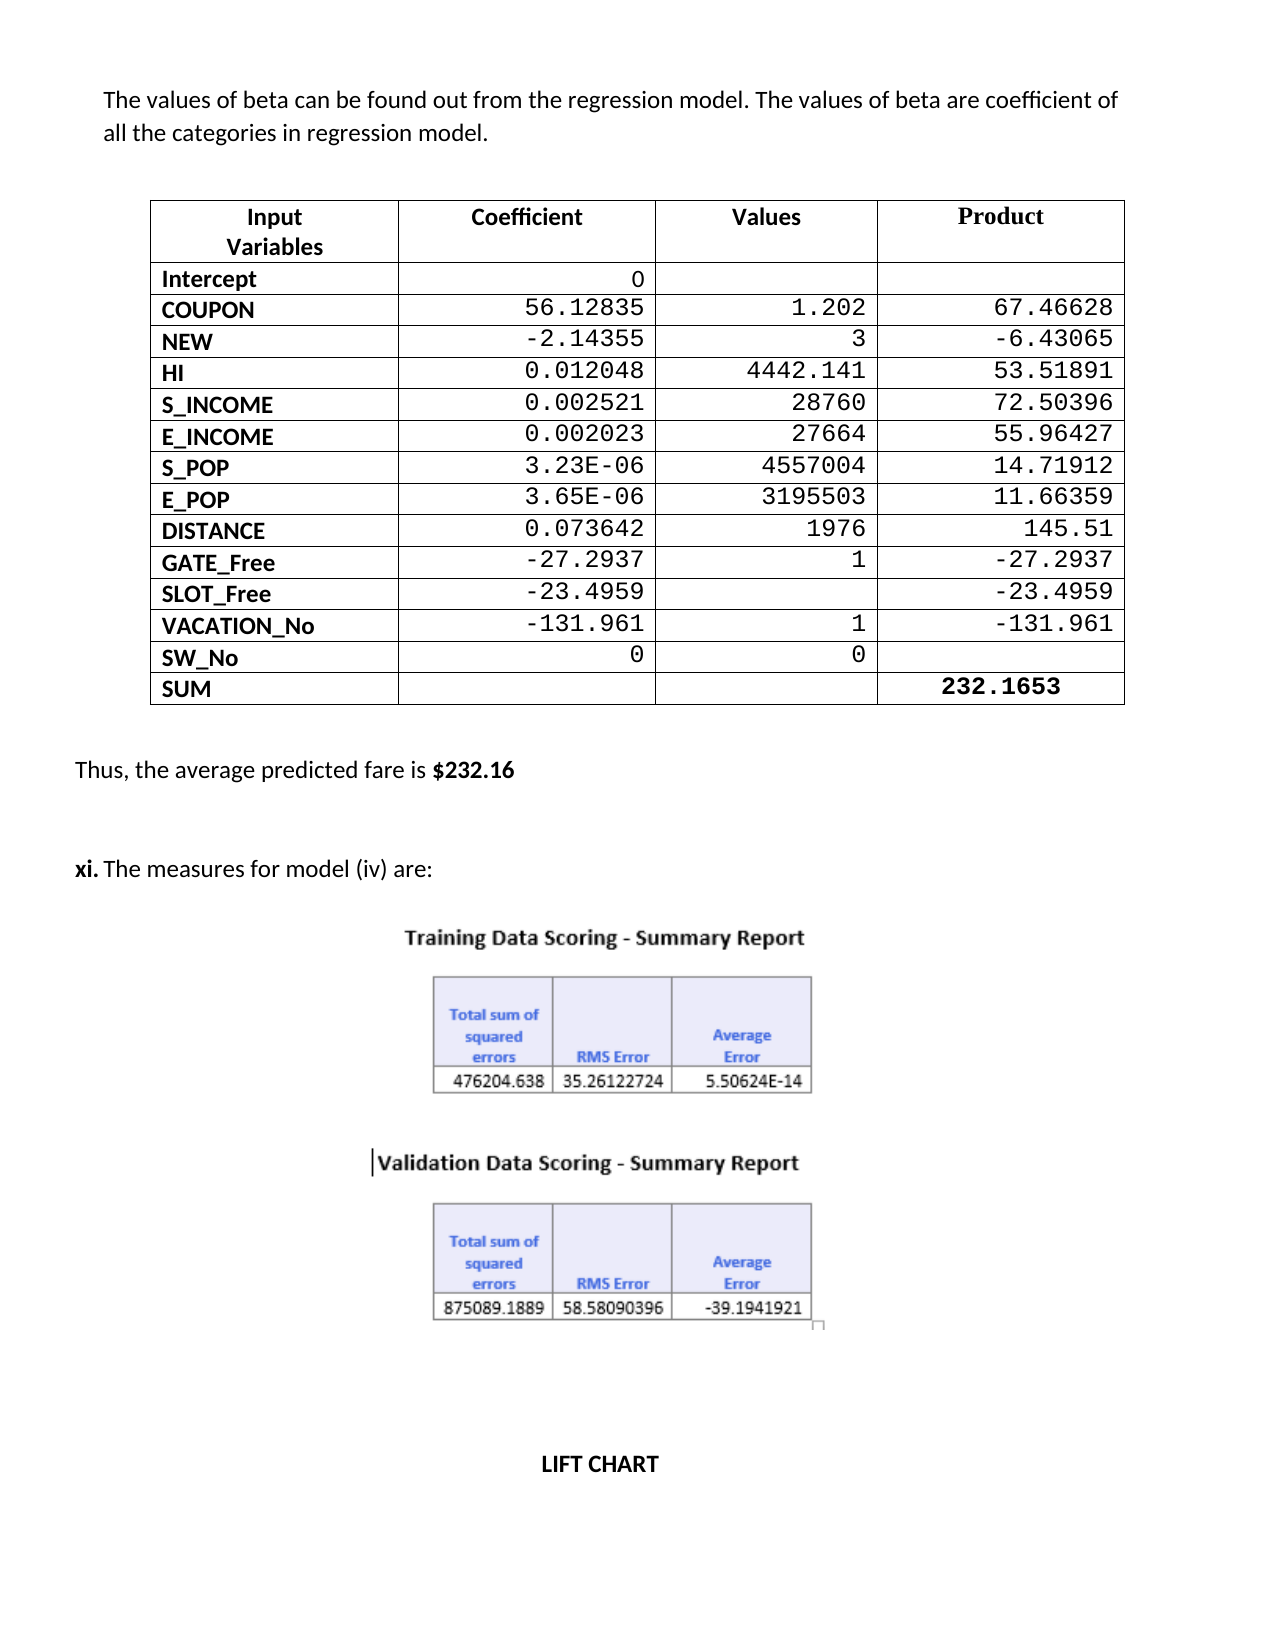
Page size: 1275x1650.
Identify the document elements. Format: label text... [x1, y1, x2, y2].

list The values of beta can be found out from the regression model. The values of beta are coefficient of all the categories in regression model. [103, 84, 1125, 148]
table_cell NEW [151, 326, 398, 357]
table_cell 3.65E-06 [399, 484, 655, 514]
table_header Values [656, 201, 877, 262]
table_cell 14.71912 [878, 452, 1124, 483]
table_cell [399, 673, 655, 704]
table_cell -131.961 [399, 610, 655, 641]
table_cell 0.012048 [399, 358, 655, 388]
table_header Input Variables [151, 201, 398, 262]
table_cell S_POP [151, 452, 398, 483]
table_cell [656, 579, 877, 609]
table_cell 1 [656, 610, 877, 641]
table_cell 1 [656, 547, 877, 577]
table_cell HI [151, 358, 398, 388]
table_cell SUM [151, 673, 398, 704]
table_cell 28760 [656, 389, 877, 420]
table_cell 11.66359 [878, 484, 1124, 514]
table_cell 0 [656, 642, 877, 672]
table_cell 0.002521 [399, 389, 655, 420]
table_cell 55.96427 [878, 421, 1124, 451]
table_cell VACATION_No [151, 610, 398, 641]
table_cell E_POP [151, 484, 398, 514]
table_cell -27.2937 [399, 547, 655, 577]
table_cell 0 [399, 263, 655, 293]
table_cell -2.14355 [399, 326, 655, 357]
table_cell 56.12835 [399, 295, 655, 325]
table_cell -27.2937 [878, 547, 1124, 577]
table_cell GATE_Free [151, 547, 398, 577]
table_cell 0.002023 [399, 421, 655, 451]
table_cell 67.46628 [878, 295, 1124, 325]
table_cell -23.4959 [399, 579, 655, 609]
table_cell [878, 642, 1124, 672]
table_cell [656, 263, 877, 293]
table_cell SW_No [151, 642, 398, 672]
table_cell -131.961 [878, 610, 1124, 641]
table_cell 1.202 [656, 295, 877, 325]
table_cell 27664 [656, 421, 877, 451]
table_cell 0 [399, 642, 655, 672]
table_cell 53.51891 [878, 358, 1124, 388]
list The measures for model (iv) are: [75, 853, 1125, 884]
table_cell SLOT_Free [151, 579, 398, 609]
table_header Coefficient [399, 201, 655, 262]
text LIFT CHART [75, 1448, 1125, 1478]
table_cell 72.50396 [878, 389, 1124, 420]
table_cell 232.1653 [878, 673, 1124, 704]
table_cell 4557004 [656, 452, 877, 483]
table_cell [656, 673, 877, 704]
table_cell COUPON [151, 295, 398, 325]
table_cell -6.43065 [878, 326, 1124, 357]
text Thus, the average predicted fare is $232.16 [75, 754, 1125, 785]
table_cell 4442.141 [656, 358, 877, 388]
table_cell DISTANCE [151, 515, 398, 546]
picture [336, 903, 864, 1330]
table_cell 0.073642 [399, 515, 655, 546]
table_cell 3 [656, 326, 877, 357]
table_cell 1976 [656, 515, 877, 546]
table_cell 145.51 [878, 515, 1124, 546]
table_cell -23.4959 [878, 579, 1124, 609]
table_header Product [878, 201, 1124, 262]
table_cell S_INCOME [151, 389, 398, 420]
table_cell Intercept [151, 263, 398, 293]
table_cell [878, 263, 1124, 293]
table_cell E_INCOME [151, 421, 398, 451]
table_cell 3.23E-06 [399, 452, 655, 483]
table_cell 3195503 [656, 484, 877, 514]
